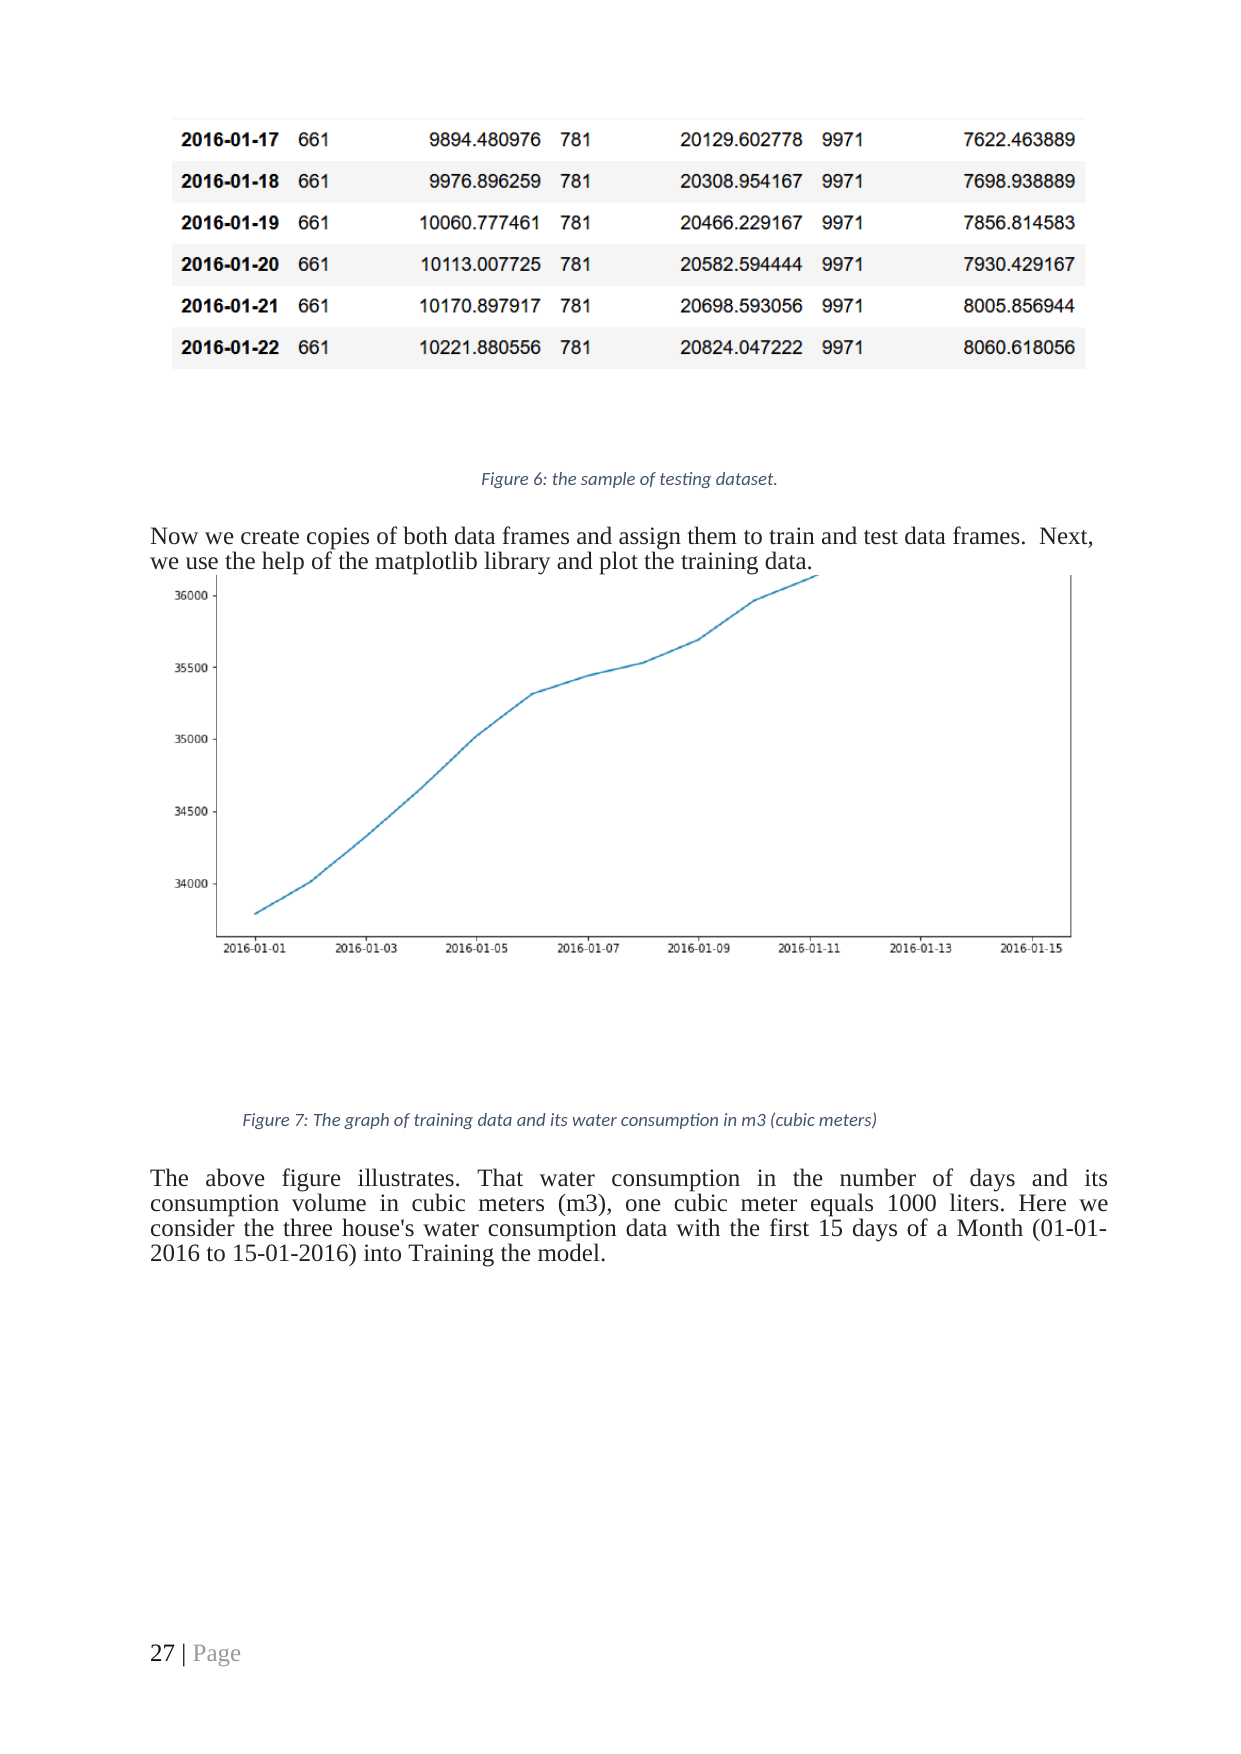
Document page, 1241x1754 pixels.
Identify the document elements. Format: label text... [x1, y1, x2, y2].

text Figure 6: the sample of testing dataset. [152, 469, 1109, 489]
text Now we create copies of both data frames and assign them to train and test data frames. Next, we use the help of the matplotlib library and plot the training data. [150, 524, 1109, 575]
text The above figure illustrates. That water consumption in the number of days and its consumption volume in cubic meters (m3), one cubic meter equals 1000 liters. Here we consider the three house's water consumption data with the first 15 days of a Month (01-01-2016 to 15-01-2016) into Training the model. [150, 1166, 1109, 1267]
text Figure 7: The graph of training data and its water consumption in m3 (cubic meters) [152, 1111, 970, 1130]
picture [152, 118, 1112, 369]
picture [150, 575, 1110, 981]
